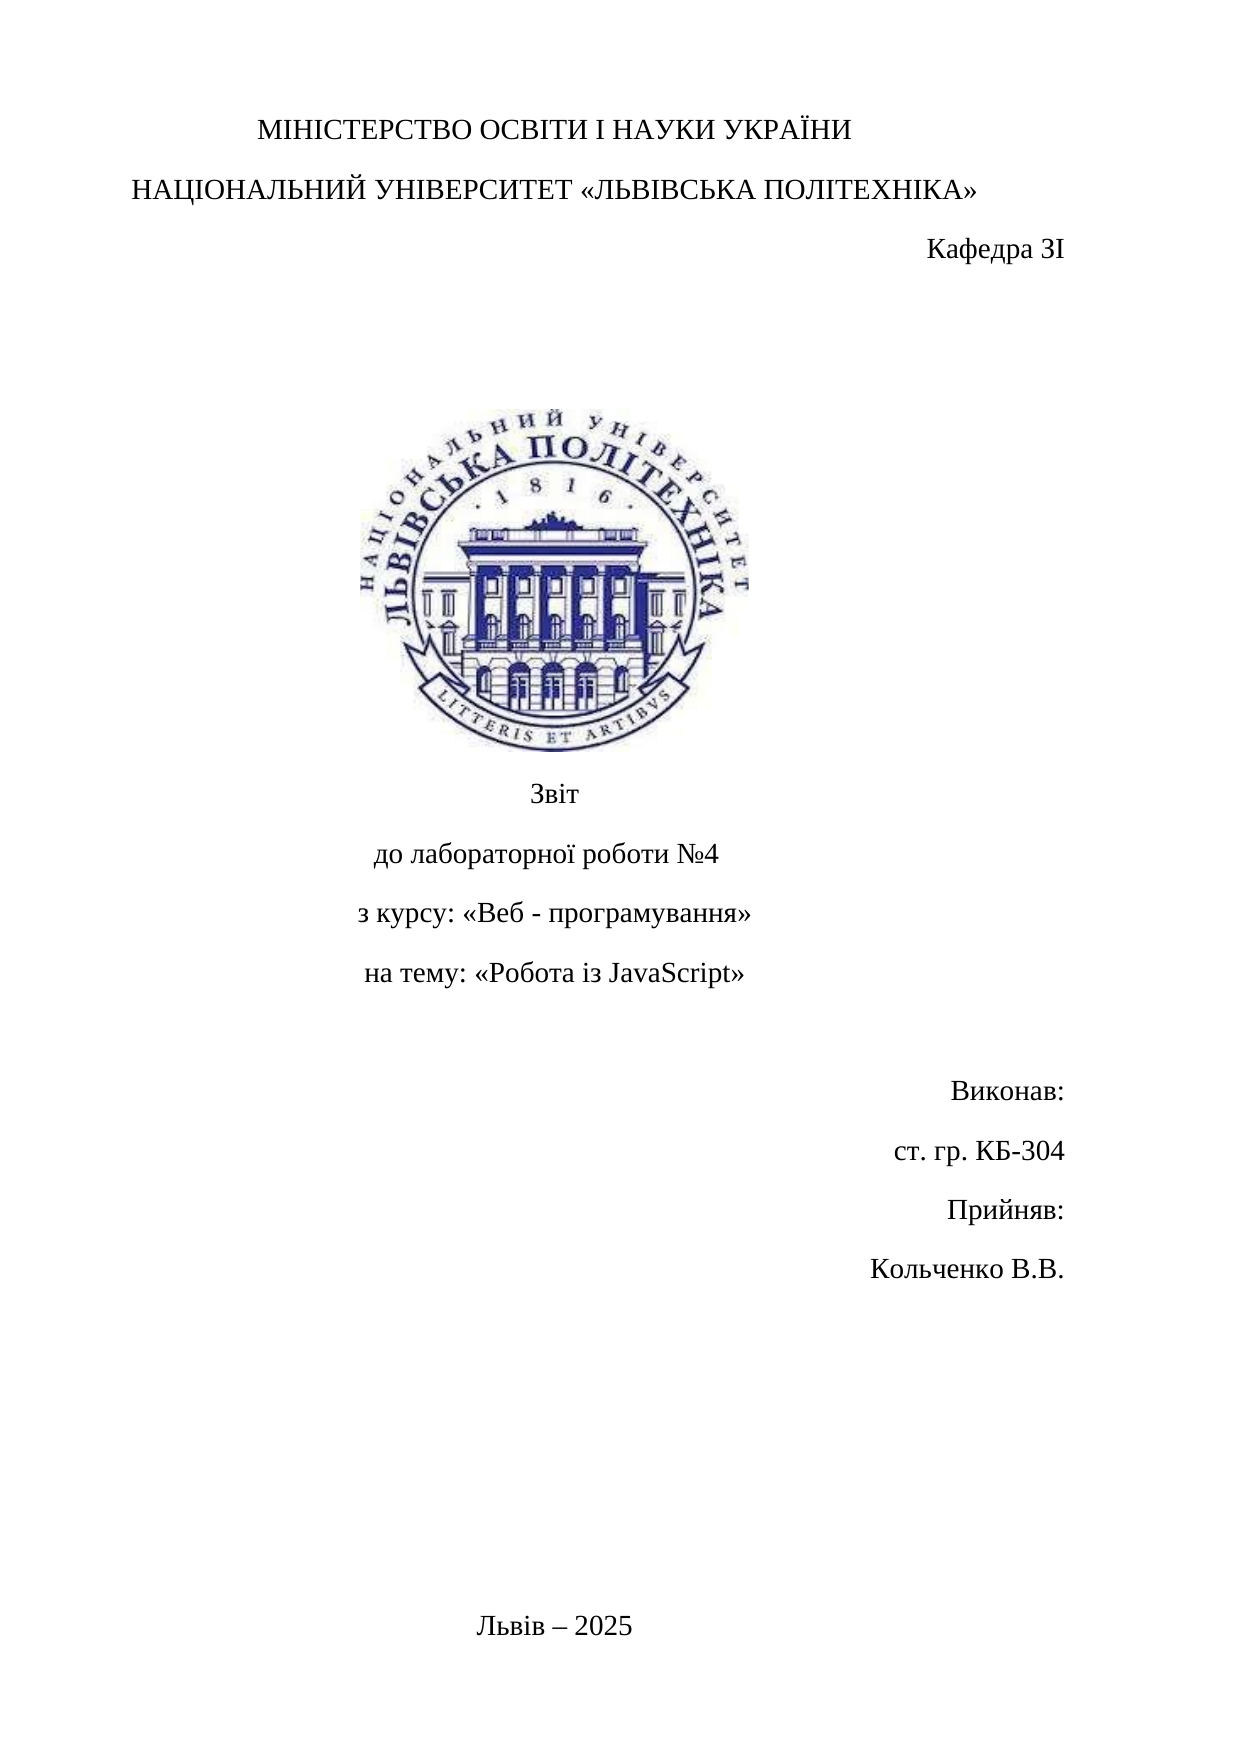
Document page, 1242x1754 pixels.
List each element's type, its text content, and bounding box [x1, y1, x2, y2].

text Звіт [44, 777, 1064, 810]
text з курсу: «Веб - програмування» [44, 895, 1064, 929]
text до лабораторної роботи №4 [44, 836, 1064, 869]
text НАЦІОНАЛЬНИЙ УНІВЕРСИТЕТ «ЛЬВІВСЬКА ПОЛІТЕХНІКА» [44, 172, 1064, 205]
text на тему: «Робота із JavaScript» [44, 955, 1064, 988]
text Кольченко В.В. [44, 1252, 1064, 1285]
text Львів – 2025 [44, 1608, 1064, 1641]
text Прийняв: [44, 1192, 1064, 1226]
text МІНІСТЕРСТВО ОСВІТИ І НАУКИ УКРАЇНИ [44, 112, 1064, 146]
picture [360, 409, 749, 752]
text Виконав: [44, 1073, 1064, 1107]
text ст. гр. КБ-304 [44, 1133, 1064, 1166]
text Кафедра ЗІ [44, 231, 1064, 265]
